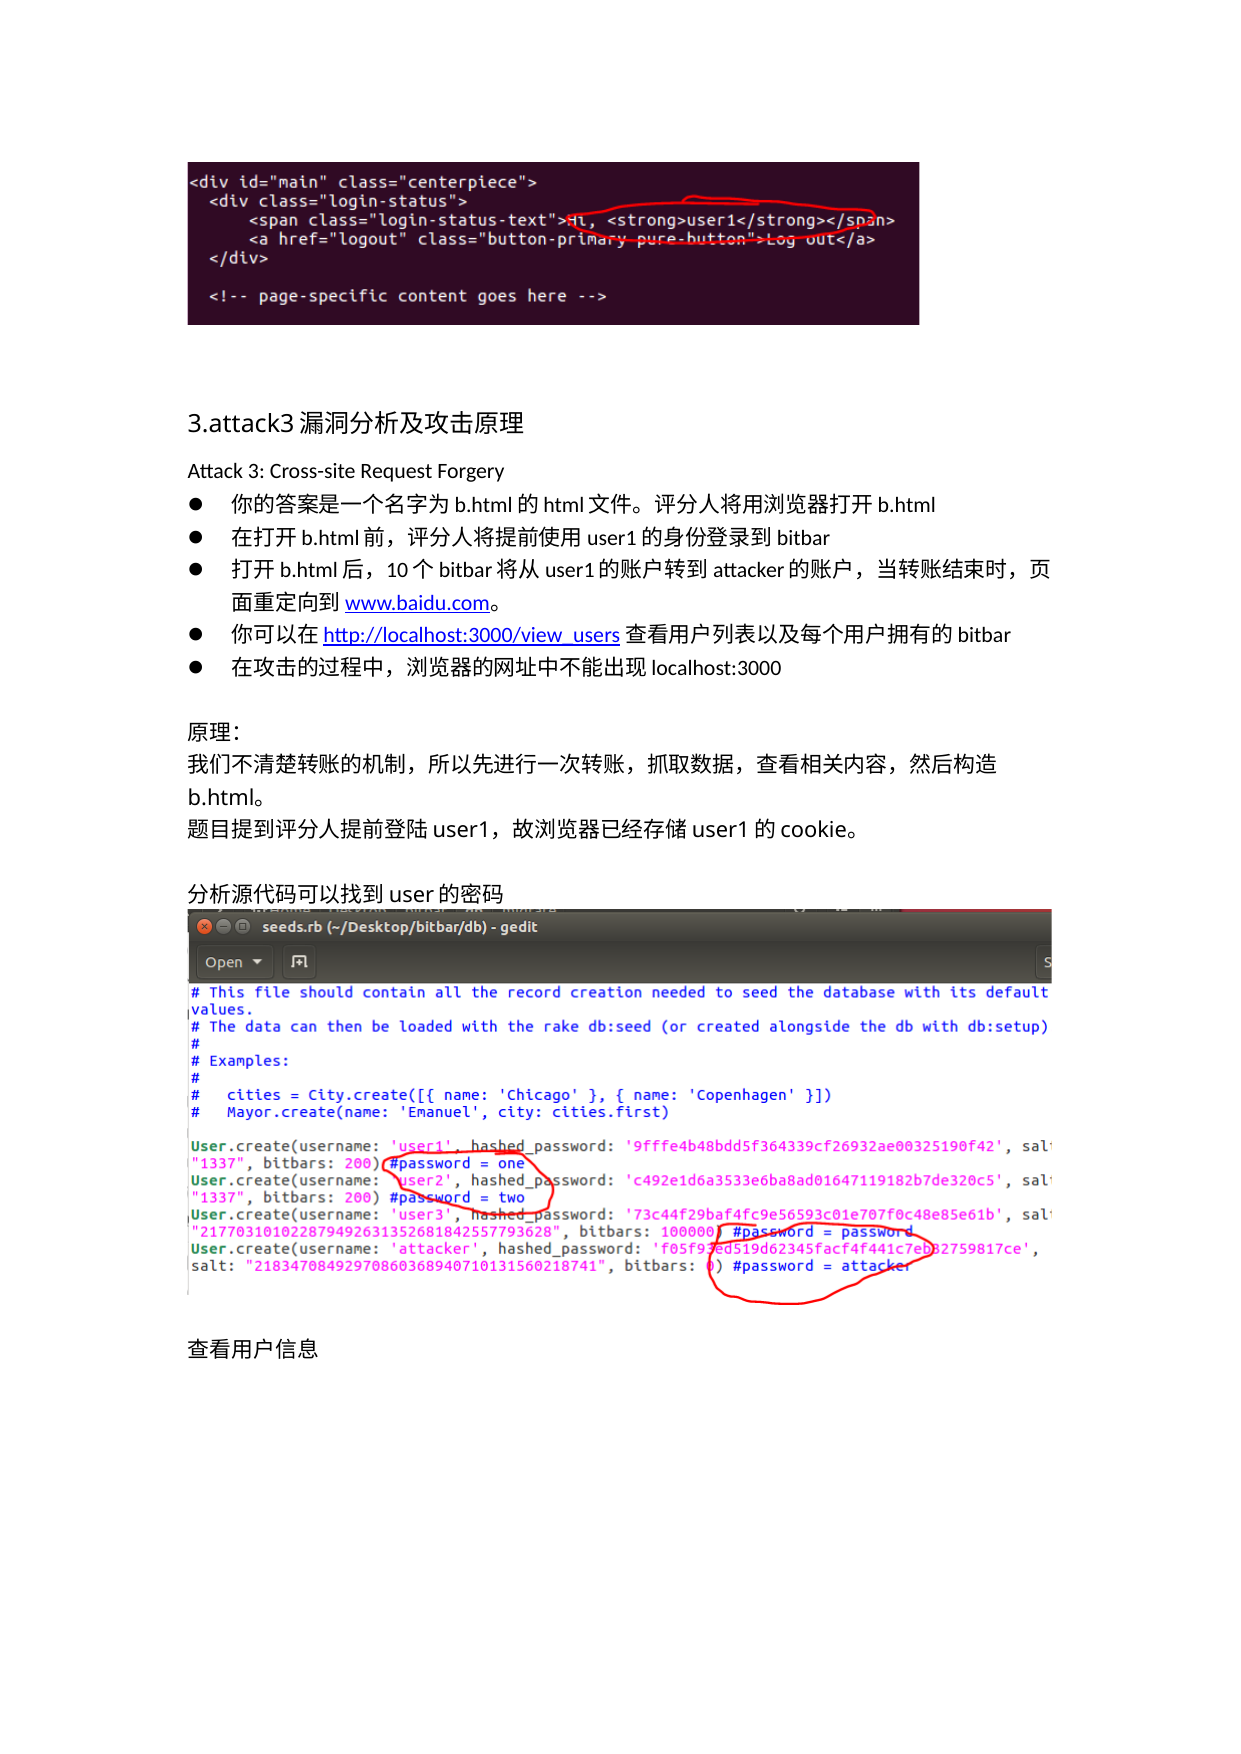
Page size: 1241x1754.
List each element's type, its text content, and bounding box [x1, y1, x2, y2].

list 你可以在http://localhost:3000/view_users 查看用户列表以及每个用户拥有的bitbar [187, 617, 1053, 649]
picture [187, 162, 920, 325]
list 打开b.html后，10个bitbar将从user1的账户转到attacker的账户，当转账结束时，页面重定向到www.baidu.com。 [187, 552, 1053, 617]
list 你的答案是一个名字为b.html的html文件。评分人将用浏览器打开b.html [187, 487, 1053, 519]
text 分析源代码可以找到user的密码 [187, 877, 1053, 909]
text 3.attack3漏洞分析及攻击原理 [187, 389, 1053, 454]
list 在打开b.html前，评分人将提前使用user1的身份登录到bitbar [187, 519, 1053, 552]
text 题目提到评分人提前登陆user1，故浏览器已经存储user1的cookie。 [187, 812, 1053, 844]
text Attack 3: Cross-site Request Forgery [187, 454, 1053, 487]
text 我们不清楚转账的机制，所以先进行一次转账，抓取数据，查看相关内容，然后构造b.html。 [187, 747, 1053, 812]
list 在攻击的过程中，浏览器的网址中不能出现localhost:3000 [187, 649, 1053, 682]
text 查看用户信息 [187, 1332, 1053, 1364]
text 原理： [187, 714, 1053, 747]
picture [187, 909, 1052, 1305]
